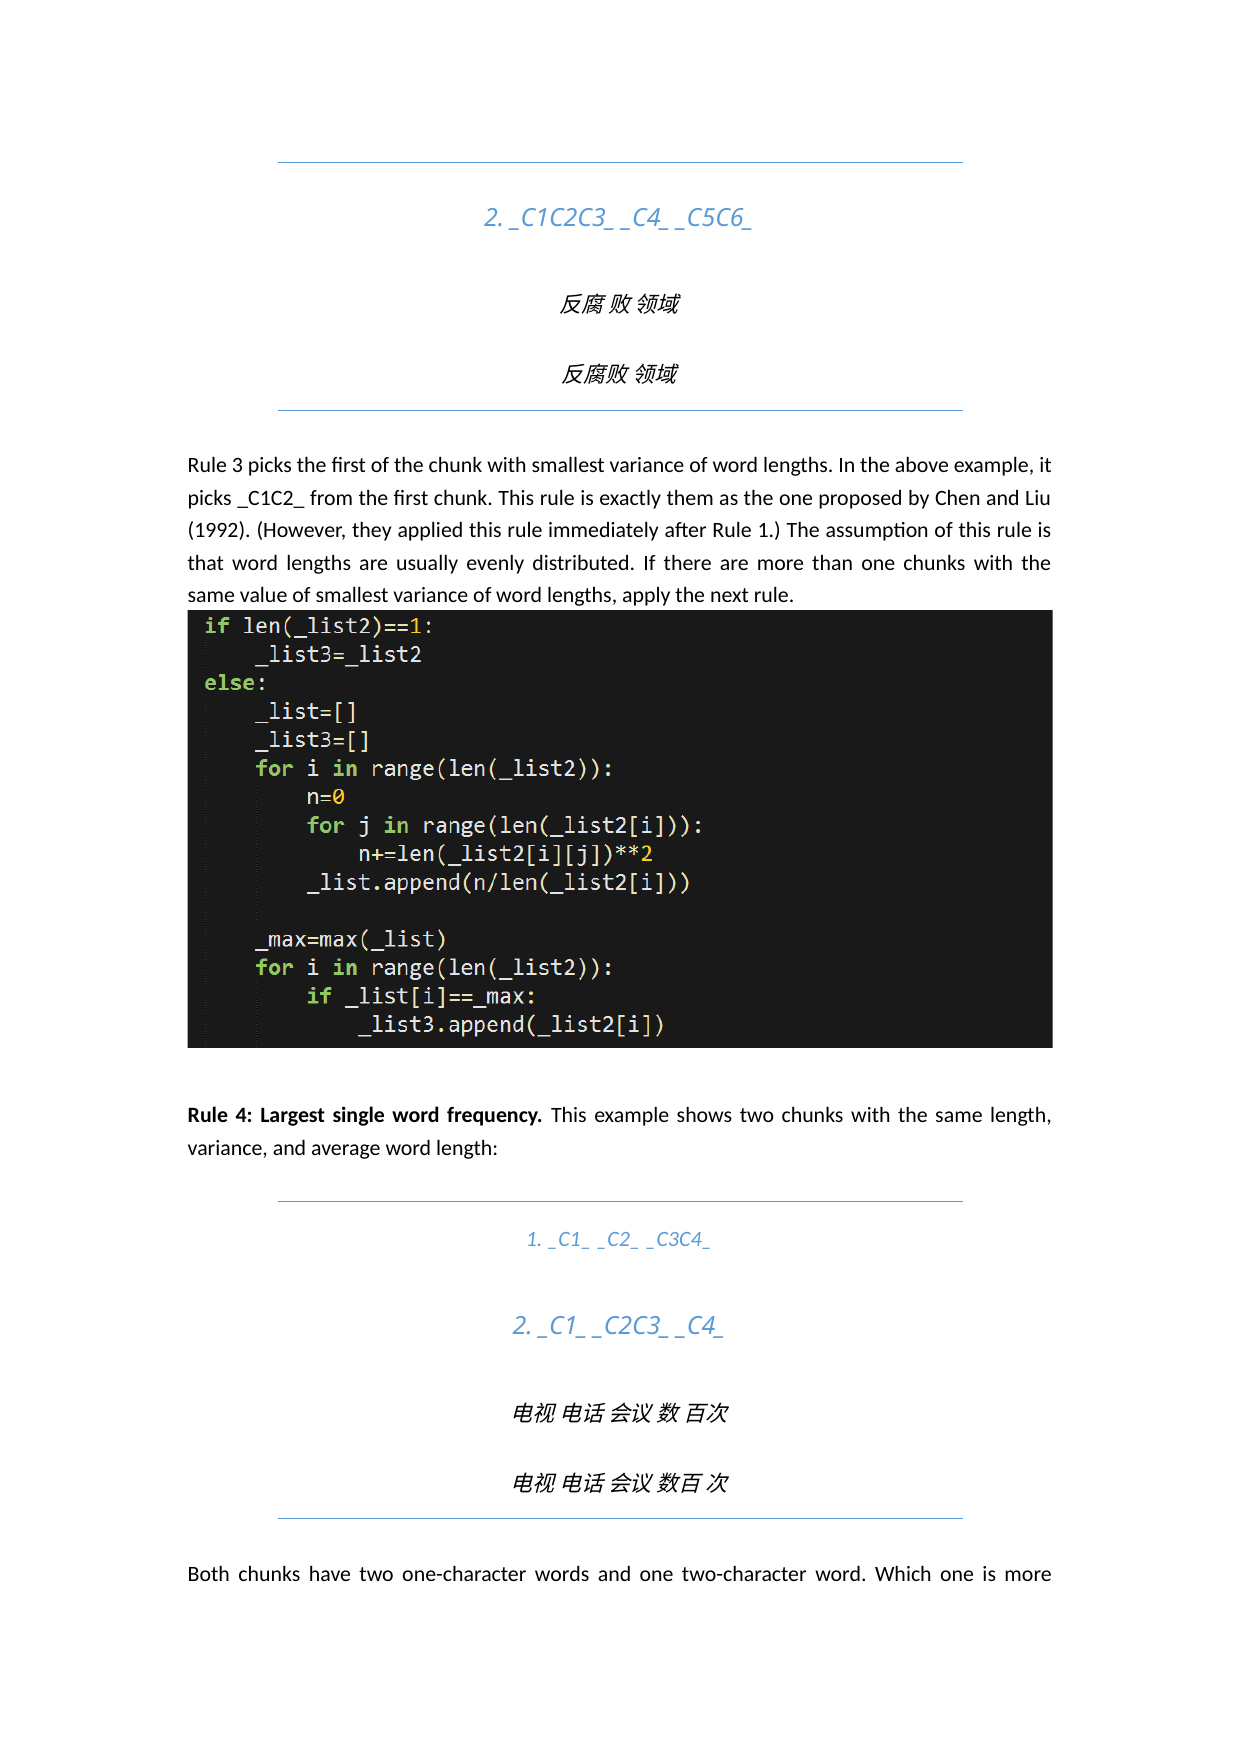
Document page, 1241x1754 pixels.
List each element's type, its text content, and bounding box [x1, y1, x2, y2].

text 电视 电话 会议 数百 次 [277, 1443, 963, 1519]
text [187, 1557, 1053, 1589]
text Rule 3 picks the first of the chunk with smallest variance of word lengths. In the above example, it picks _C1C2_ from the first chunk. This rule is exactly them as the one proposed by Chen and Liu (1992). (However, they applied this rule immediately after Rule 1.) The assumption of this rule is that word lengths are usually evenly distributed. If there are more than one chunks with the same value of smallest variance of word lengths, apply the next rule. [187, 448, 1053, 610]
text 1. _C1_ _C2_ _C3C4_ [277, 1202, 963, 1255]
text 电视 电话 会议 数 百次 [277, 1373, 963, 1428]
picture [187, 610, 1053, 1048]
text 反腐败 领域 [277, 334, 963, 411]
text 反腐 败 领域 [277, 264, 963, 319]
text Rule 4: Largest single word frequency. This example shows two chunks with the same length, variance, and average word length: [187, 1098, 1053, 1163]
text 2. _C1C2C3_ _C4_ _C5C6_ [277, 163, 963, 249]
text 2. _C1_ _C2C3_ _C4_ [277, 1271, 963, 1358]
